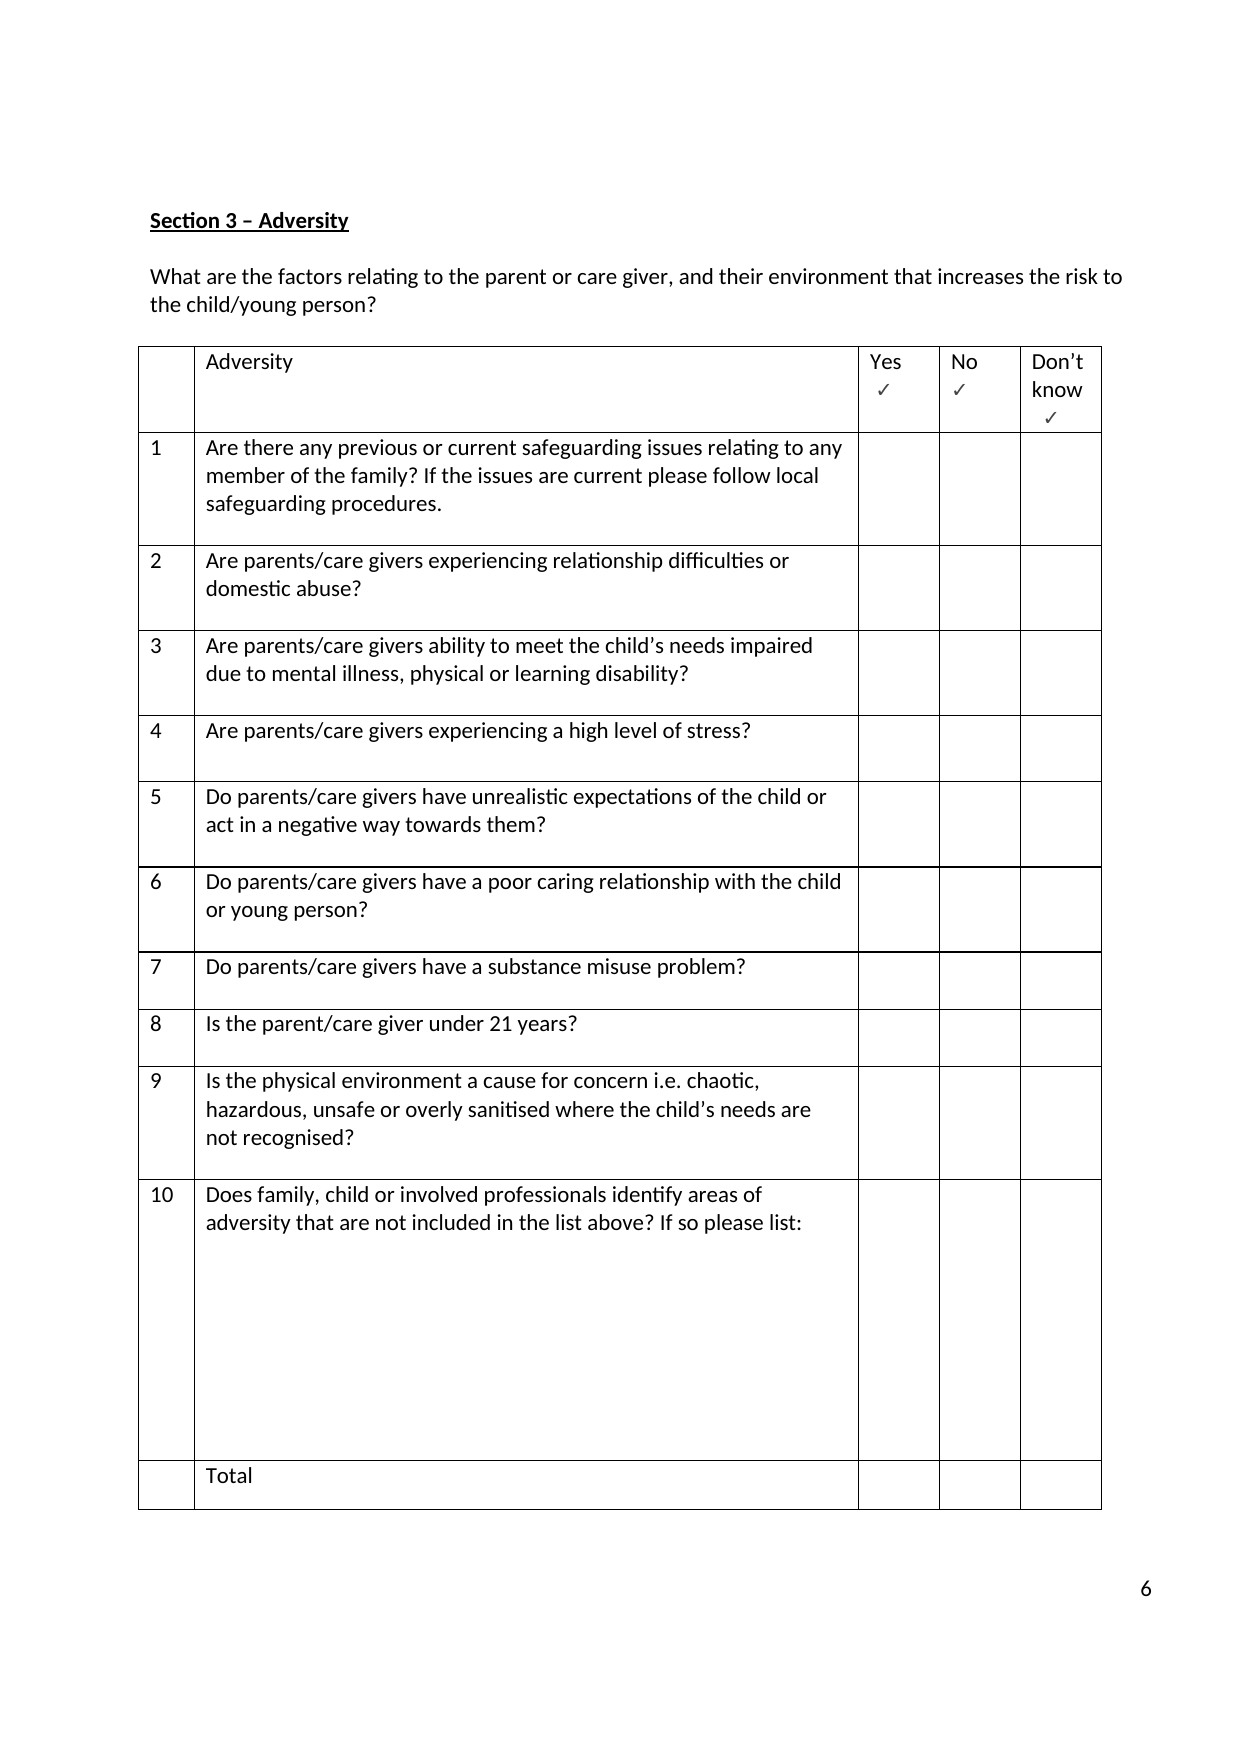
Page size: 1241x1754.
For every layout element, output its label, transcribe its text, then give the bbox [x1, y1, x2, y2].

table_cell [940, 1067, 1020, 1179]
table_cell [859, 1180, 939, 1460]
table_cell Are there any previous or current safeguarding issues relating to any member of the family? If the issues are current please follow local safeguarding procedures. [195, 433, 858, 545]
table_cell [940, 953, 1020, 1008]
table_cell 1 [139, 433, 194, 545]
table_cell 3 [139, 631, 194, 715]
table_cell [859, 1010, 939, 1066]
table_cell Does family, child or involved professionals identify areas of adversity that are not included in the list above? If so please list: [195, 1180, 858, 1460]
table_cell Do parents/care givers have a substance misuse problem? [195, 953, 858, 1008]
table_cell [859, 1461, 939, 1508]
table_cell 5 [139, 782, 194, 866]
table_cell Is the parent/care giver under 21 years? [195, 1010, 858, 1066]
table_header No ✓ [940, 347, 1020, 432]
table_cell [940, 631, 1020, 715]
table_header Don’t know ✓ [1021, 347, 1101, 432]
table_cell [1021, 1067, 1101, 1179]
table_cell [940, 1180, 1020, 1460]
table_cell Is the physical environment a cause for concern i.e. chaotic, hazardous, unsafe or overly sanitised where the child’s needs are not recognised? [195, 1067, 858, 1179]
table_cell Are parents/care givers ability to meet the child’s needs impaired due to mental illness, physical or learning disability? [195, 631, 858, 715]
table_cell [1021, 1180, 1101, 1460]
table_cell [940, 433, 1020, 545]
table_cell 7 [139, 953, 194, 1008]
table_cell 10 [139, 1180, 194, 1460]
table_cell [1021, 868, 1101, 951]
table_cell [1021, 716, 1101, 781]
table_cell [1021, 546, 1101, 630]
text What are the factors relating to the parent or care giver, and their environment that increases the risk to the child/young person? [150, 262, 1152, 318]
table_cell Are parents/care givers experiencing a high level of stress? [195, 716, 858, 781]
table_cell 8 [139, 1010, 194, 1066]
table_cell [940, 716, 1020, 781]
table_cell [859, 868, 939, 951]
table_cell [1021, 782, 1101, 866]
table_cell Are parents/care givers experiencing relationship difficulties or domestic abuse? [195, 546, 858, 630]
table_cell 2 [139, 546, 194, 630]
table_cell [859, 716, 939, 781]
table_header Adversity [195, 347, 858, 432]
table_cell Do parents/care givers have unrealistic expectations of the child or act in a negative way towards them? [195, 782, 858, 866]
table_header [139, 347, 194, 432]
table_cell [1021, 953, 1101, 1008]
table_cell [940, 546, 1020, 630]
table_cell [1021, 433, 1101, 545]
table_cell Do parents/care givers have a poor caring relationship with the child or young person? [195, 868, 858, 951]
table_cell [859, 631, 939, 715]
table_cell [1021, 1461, 1101, 1508]
table_cell [859, 433, 939, 545]
table_cell [859, 1067, 939, 1179]
table_cell 6 [139, 868, 194, 951]
table_cell [940, 1010, 1020, 1066]
table_cell [940, 782, 1020, 866]
table_cell [1021, 1010, 1101, 1066]
table_cell [940, 1461, 1020, 1508]
table_cell [859, 953, 939, 1008]
table_cell 4 [139, 716, 194, 781]
table_header Yes ✓ [859, 347, 939, 432]
table_cell [139, 1461, 194, 1508]
table_cell [940, 868, 1020, 951]
table_cell Total [195, 1461, 858, 1508]
table_cell [859, 782, 939, 866]
table_cell 9 [139, 1067, 194, 1179]
text Section 3 – Adversity [150, 206, 1152, 234]
table_cell [859, 546, 939, 630]
table_cell [1021, 631, 1101, 715]
